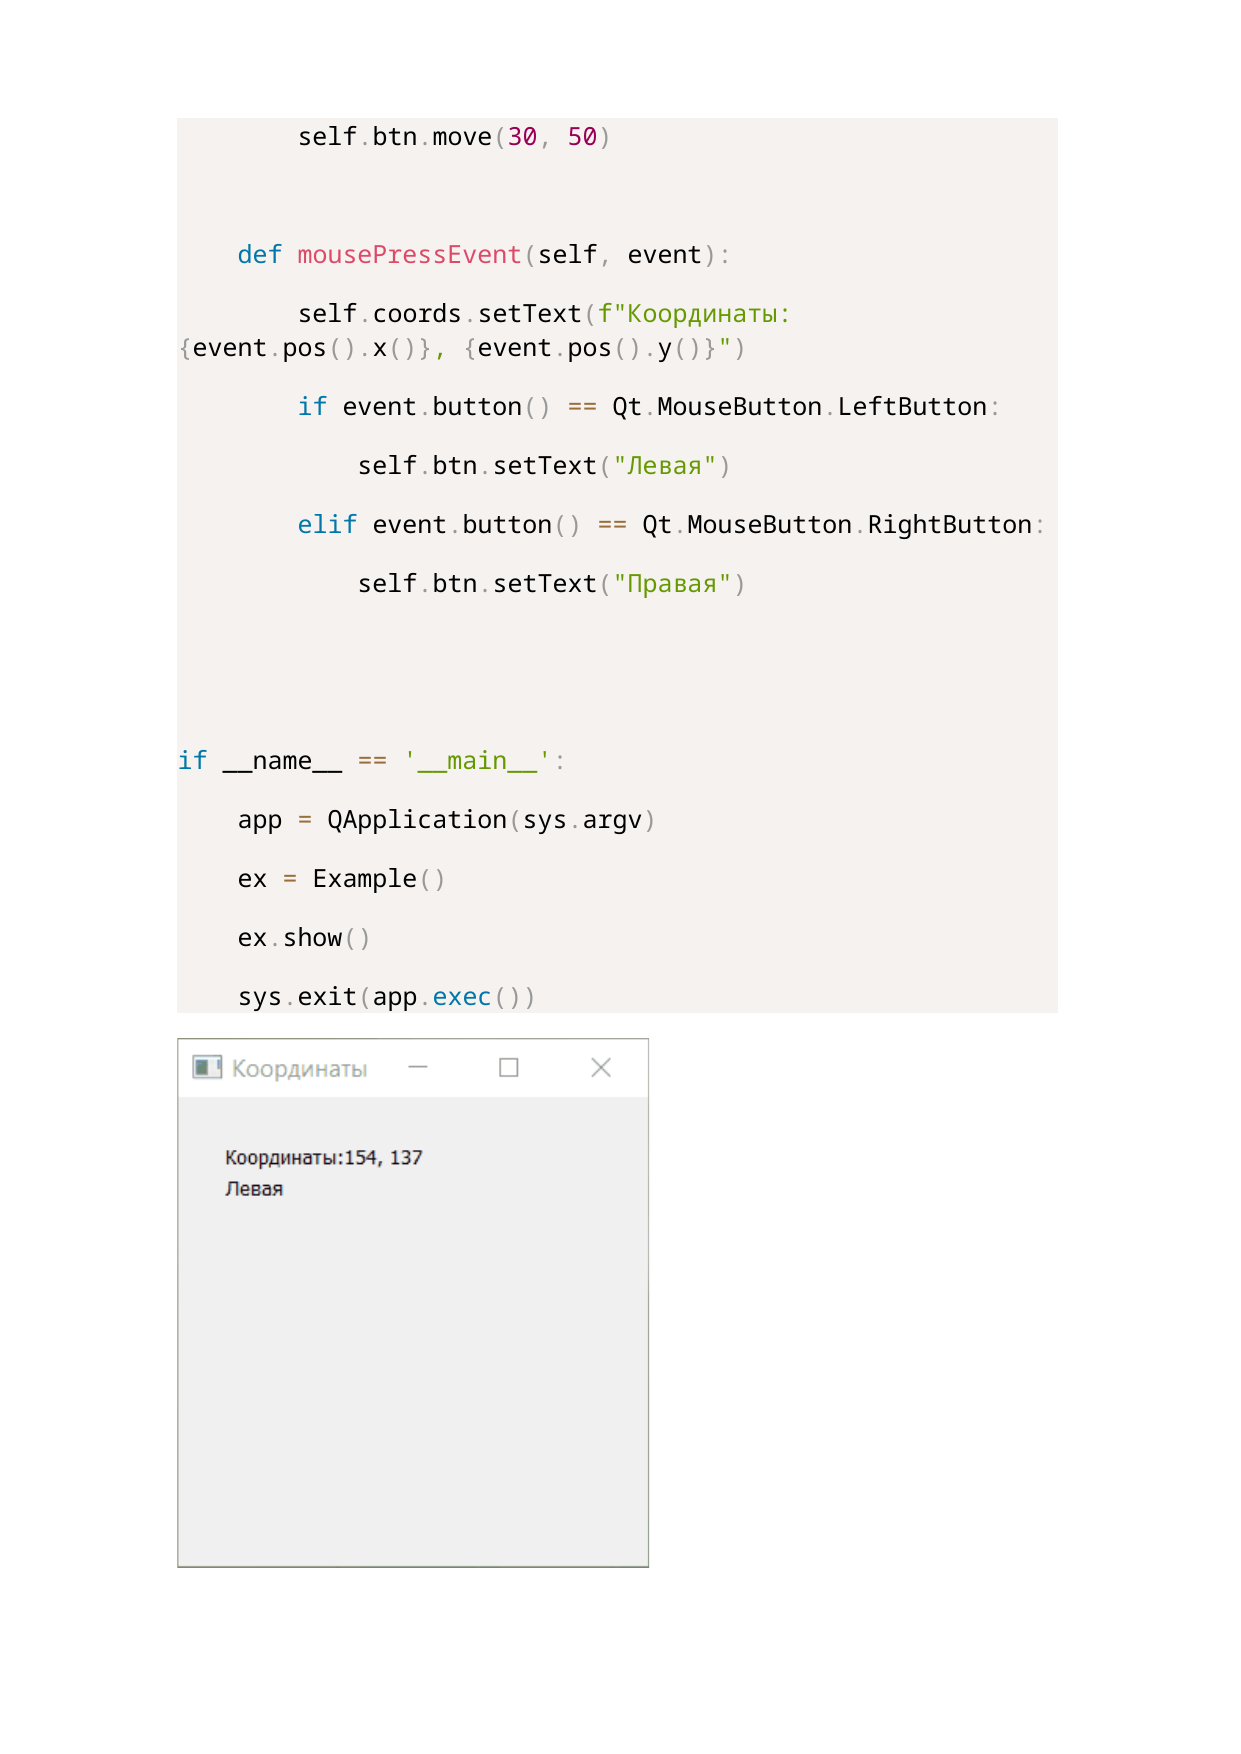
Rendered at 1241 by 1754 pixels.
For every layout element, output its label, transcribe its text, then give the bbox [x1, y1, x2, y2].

picture [177, 1038, 650, 1568]
text self.coords.setText(f"Координаты:{event.pos().x()}, {event.pos().y()}") [177, 295, 1058, 363]
text self.btn.setText("Левая") [177, 447, 1058, 482]
text if event.button() == Qt.MouseButton.LeftButton: [177, 388, 1058, 422]
text app = QApplication(sys.argv) [177, 802, 1058, 836]
text self.btn.move(30, 50) [177, 118, 1058, 152]
text sys.exit(app.exec()) [177, 979, 1058, 1013]
text def mousePressEvent(self, event): [177, 236, 1058, 270]
text self.btn.setText("Правая") [177, 566, 1058, 600]
text ex = Example() [177, 861, 1058, 895]
text if __name__ == '__main__': [177, 743, 1058, 777]
text ex.show() [177, 920, 1058, 954]
text elif event.button() == Qt.MouseButton.RightButton: [177, 507, 1058, 541]
